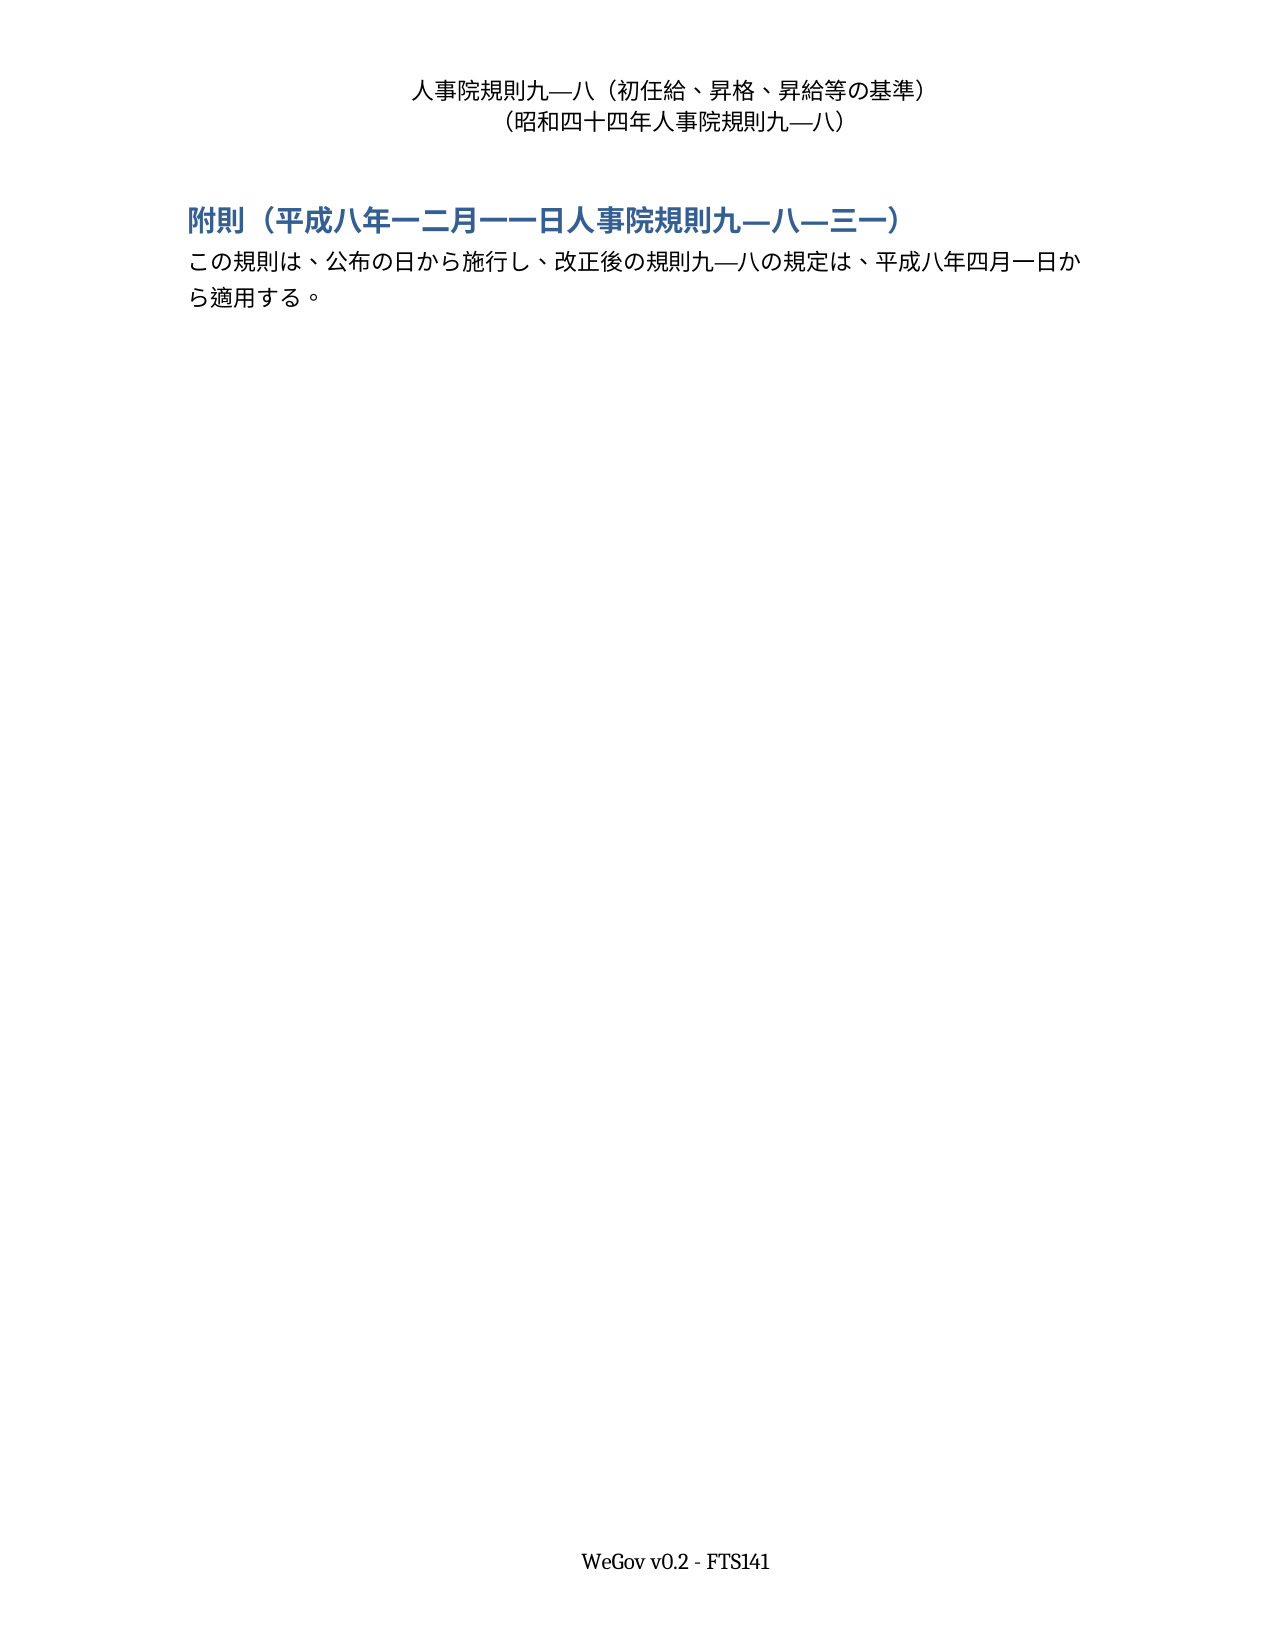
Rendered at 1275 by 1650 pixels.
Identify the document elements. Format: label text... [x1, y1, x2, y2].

subtitle 附則（平成八年一二月一一日人事院規則九―八―三一） [187, 200, 1087, 240]
text この規則は、公布の日から施行し、改正後の規則九―八の規定は、平成八年四月一日から適用する。 [187, 246, 1087, 313]
